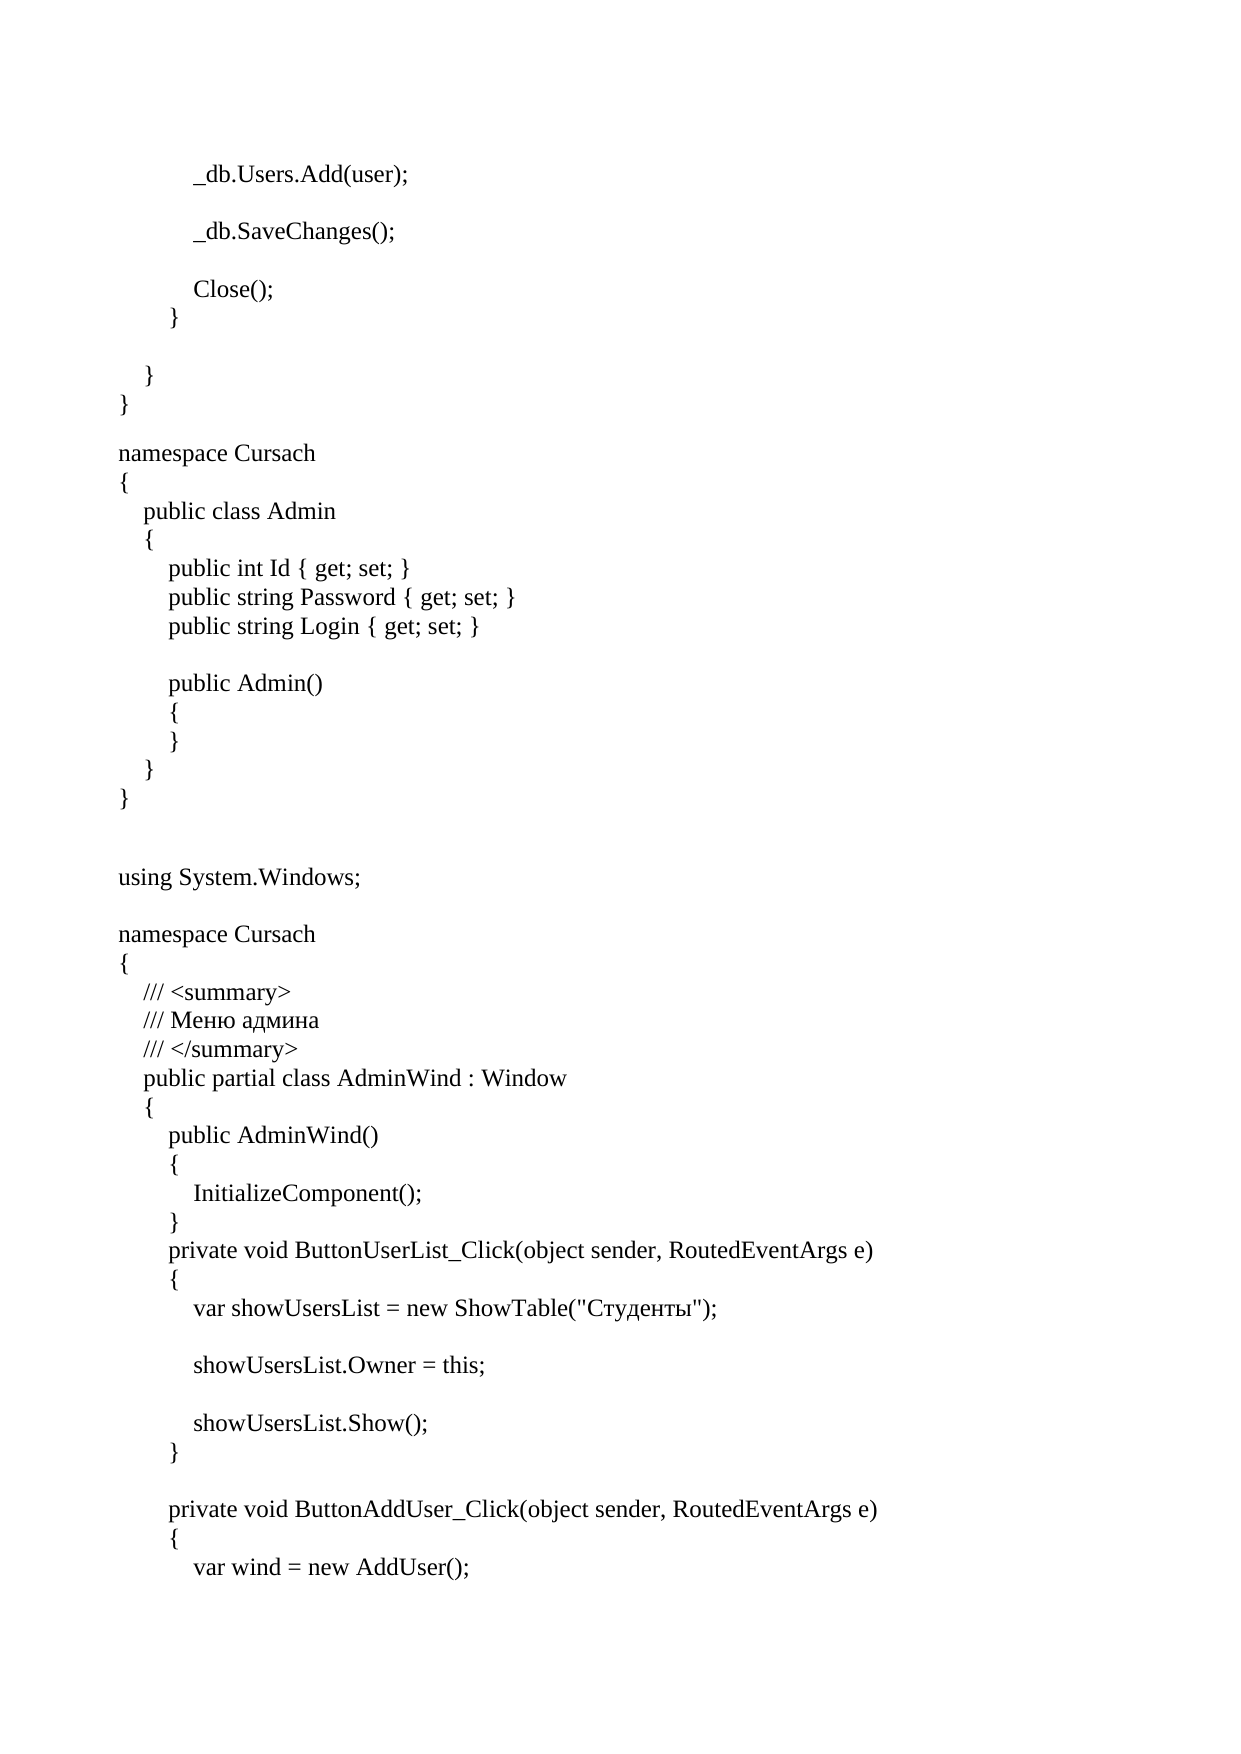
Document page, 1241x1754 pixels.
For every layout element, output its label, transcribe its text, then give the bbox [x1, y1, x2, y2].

text /// </summary> [118, 1034, 1181, 1063]
text var showUsersList = new ShowTable("Студенты"); [118, 1293, 1181, 1322]
text } [118, 783, 1181, 812]
text showUsersList.Owner = this; [118, 1350, 1181, 1379]
text _db.SaveChanges(); [118, 216, 1181, 245]
text { [118, 467, 1181, 496]
text private void ButtonAddUser_Click(object sender, RoutedEventArgs e) [118, 1494, 1181, 1523]
text namespace Cursach [118, 438, 1181, 467]
text { [118, 697, 1181, 726]
text public Admin() [118, 668, 1181, 697]
text var wind = new AddUser(); [118, 1552, 1181, 1580]
text namespace Cursach [118, 919, 1181, 948]
text /// <summary> [118, 977, 1181, 1005]
text } [118, 1207, 1181, 1235]
text public AdminWind() [118, 1120, 1181, 1149]
text public int Id { get; set; } [118, 553, 1181, 582]
text } [118, 302, 1181, 331]
text { [118, 1149, 1181, 1178]
text public partial class AdminWind : Window [118, 1063, 1181, 1092]
text showUsersList.Show(); [118, 1408, 1181, 1437]
text } [118, 389, 1181, 417]
text { [118, 524, 1181, 553]
text _db.Users.Add(user); [118, 159, 1181, 187]
text /// Меню админа [118, 1005, 1181, 1034]
text { [118, 1264, 1181, 1293]
text InitializeComponent(); [118, 1178, 1181, 1207]
text { [118, 1523, 1181, 1552]
text { [118, 948, 1181, 977]
text } [118, 1437, 1181, 1465]
text using System.Windows; [118, 862, 1181, 890]
text } [118, 754, 1181, 783]
text } [118, 726, 1181, 754]
text public string Login { get; set; } [118, 611, 1181, 639]
text public string Password { get; set; } [118, 582, 1181, 611]
text private void ButtonUserList_Click(object sender, RoutedEventArgs e) [118, 1235, 1181, 1264]
text } [118, 360, 1181, 389]
text { [118, 1092, 1181, 1120]
text public class Admin [118, 496, 1181, 524]
text Close(); [118, 274, 1181, 302]
